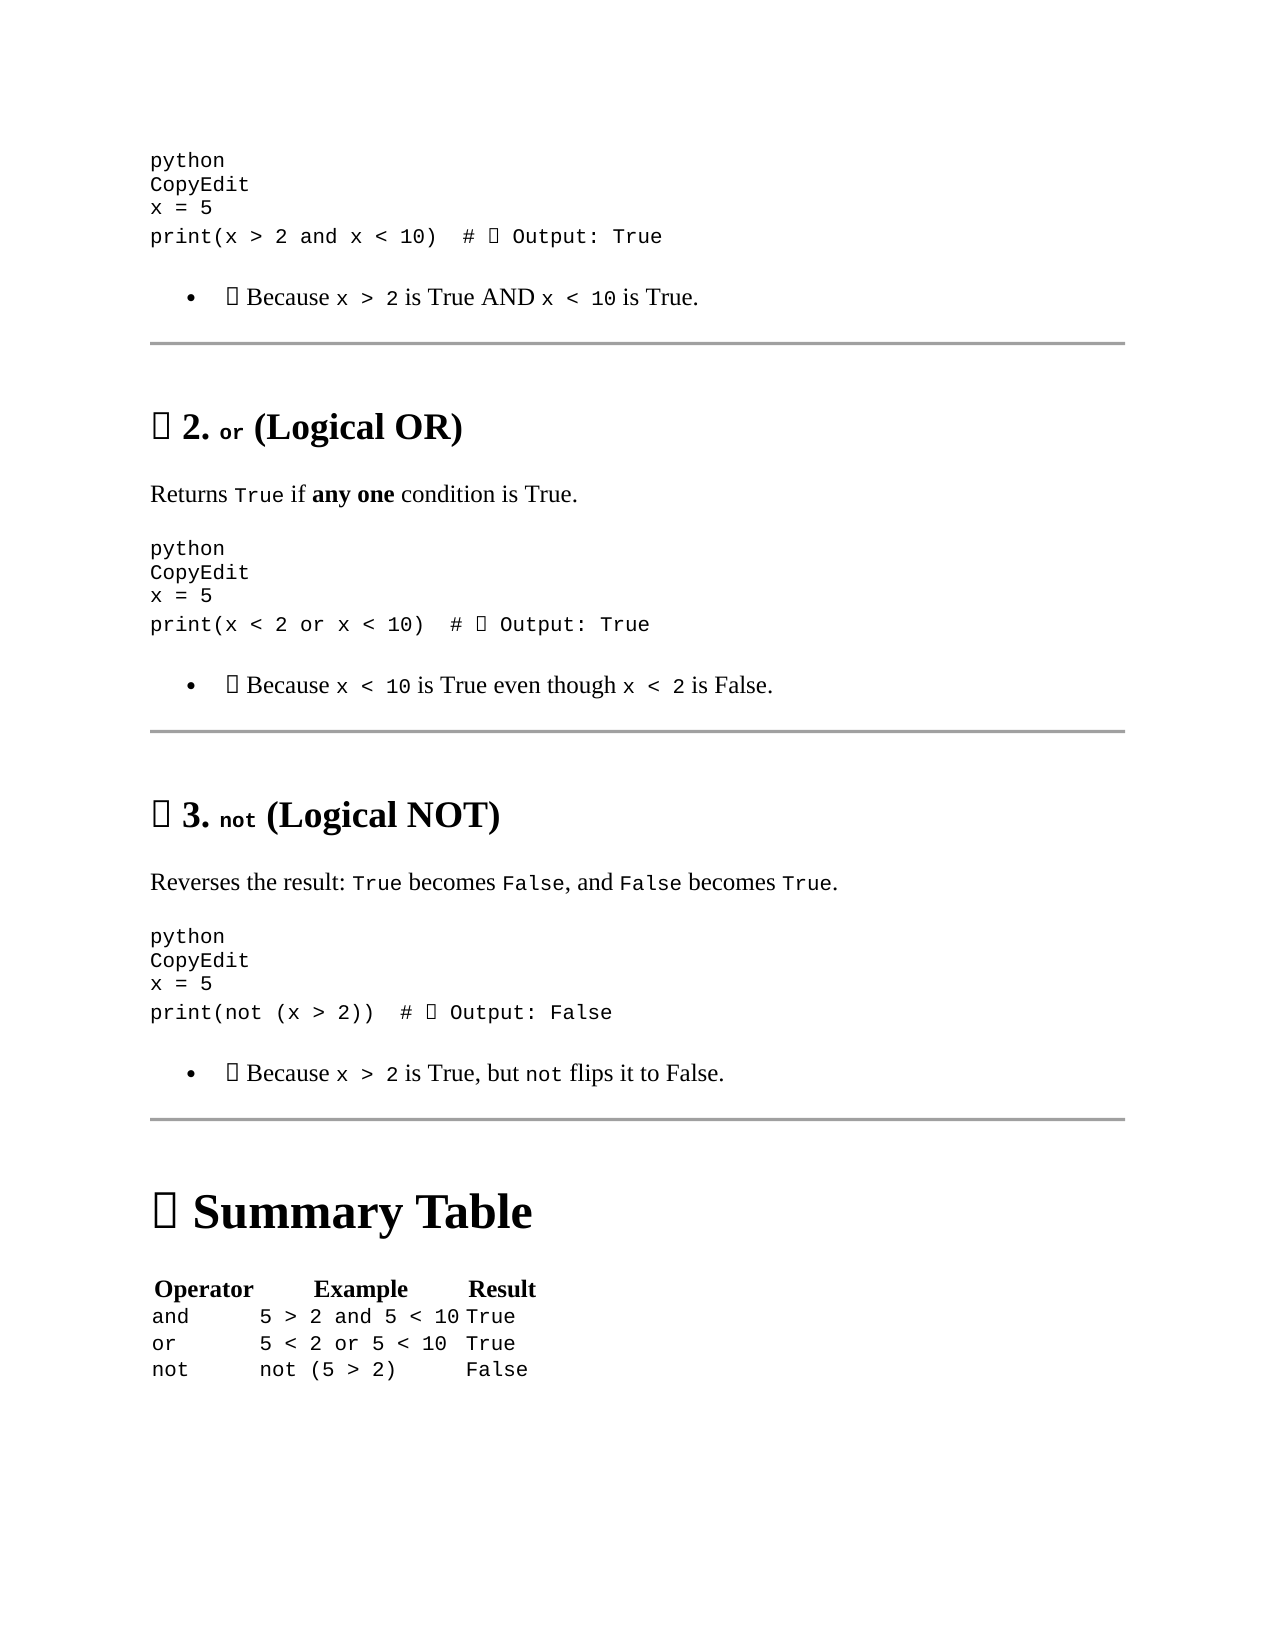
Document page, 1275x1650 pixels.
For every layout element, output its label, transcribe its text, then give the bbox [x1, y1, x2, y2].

table_header Operator [150, 1273, 258, 1304]
table_cell False [464, 1358, 540, 1384]
text python [150, 926, 1125, 950]
text CopyEdit [150, 950, 1125, 973]
text CopyEdit [150, 562, 1125, 585]
table_cell not [150, 1358, 258, 1384]
text python [150, 150, 1125, 174]
text ✅ 2. or (Logical OR) [150, 399, 1125, 450]
text CopyEdit [150, 174, 1125, 197]
table_cell True [464, 1331, 540, 1358]
text print(not (x > 2)) # ✅ Output: False [150, 997, 1125, 1026]
table_cell 5 < 2 or 5 < 10 [258, 1331, 464, 1358]
table_cell or [150, 1331, 258, 1358]
text print(x > 2 and x < 10) # ✅ Output: True [150, 221, 1125, 249]
text x = 5 [150, 585, 1125, 609]
table_header Example [258, 1273, 464, 1304]
text Returns True if any one condition is True. [150, 479, 1125, 509]
text x = 5 [150, 197, 1125, 221]
text print(x < 2 or x < 10) # ✅ Output: True [150, 609, 1125, 637]
list ✅ Because x < 10 is True even though x < 2 is False. [187, 667, 1125, 701]
table_cell not (5 > 2) [258, 1358, 464, 1384]
table_header Result [464, 1273, 540, 1304]
text python [150, 538, 1125, 562]
table_cell 5 > 2 and 5 < 10 [258, 1304, 464, 1331]
table_cell and [150, 1304, 258, 1331]
table_cell True [464, 1304, 540, 1331]
text x = 5 [150, 973, 1125, 997]
list ✅ Because x > 2 is True, but not flips it to False. [187, 1055, 1125, 1089]
text ✅ 3. not (Logical NOT) [150, 787, 1125, 838]
list ✅ Because x > 2 is True AND x < 10 is True. [187, 279, 1125, 313]
text Reverses the result: True becomes False, and False becomes True. [150, 867, 1125, 897]
text 🏁 Summary Table [150, 1175, 1125, 1243]
